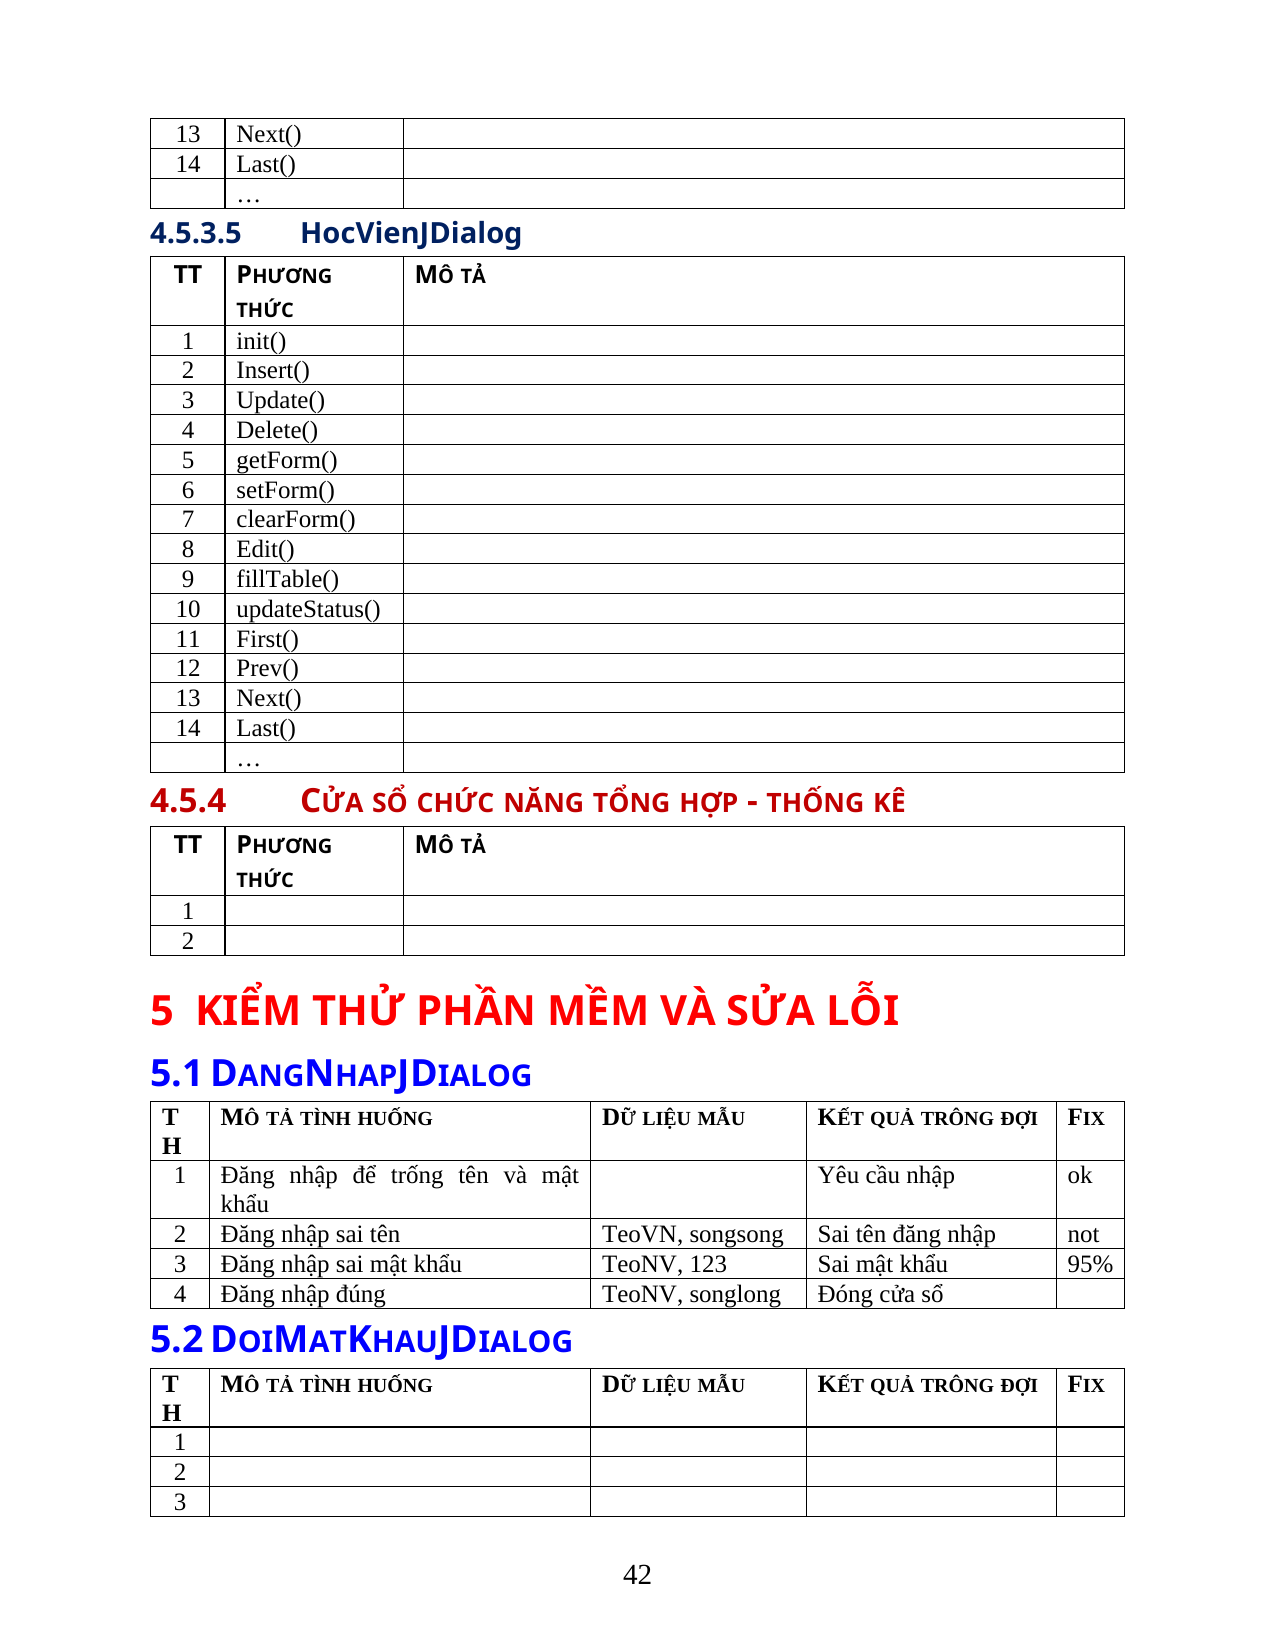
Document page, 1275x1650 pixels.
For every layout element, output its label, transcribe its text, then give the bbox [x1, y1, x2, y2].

subtitle Cửa sổ chức năng tổng hợp - thống kê [150, 777, 1125, 822]
table_cell 11 [151, 624, 224, 652]
table_cell 13 [151, 119, 224, 148]
table_cell Next() [226, 683, 403, 712]
table_cell Đăng nhập đúng [210, 1279, 590, 1307]
table_cell [1057, 1279, 1124, 1307]
table_cell [404, 654, 1124, 682]
table_cell 4 [151, 1279, 209, 1307]
table_cell getForm() [226, 445, 403, 474]
table_cell Yêu cầu nhập [807, 1161, 1056, 1218]
table_cell TeoNV, 123 [591, 1249, 806, 1278]
table_cell 3 [151, 1487, 209, 1516]
subtitle DoiMatKhauJDialog [150, 1313, 1125, 1364]
table_header Mô tả tình huống [210, 1102, 590, 1159]
table_cell 8 [151, 534, 224, 563]
table_cell ok [1057, 1161, 1124, 1218]
table_cell 7 [151, 505, 224, 533]
table_cell TeoNV, songlong [591, 1279, 806, 1307]
table_header Phương thức [226, 827, 403, 895]
table_cell [151, 179, 224, 207]
table_cell [226, 926, 403, 954]
table_cell 3 [151, 385, 224, 414]
table_cell 4 [151, 415, 224, 444]
table_cell [404, 505, 1124, 533]
table_cell Edit() [226, 534, 403, 563]
table_cell 14 [151, 149, 224, 178]
subtitle HocVienJDialog [150, 213, 1125, 252]
table_header Dữ liệu mẫu [591, 1102, 806, 1159]
table_cell Insert() [226, 356, 403, 384]
table_header Mô tả tình huống [210, 1369, 590, 1426]
table_cell [591, 1457, 806, 1486]
table_cell [1057, 1457, 1124, 1486]
table_cell [404, 415, 1124, 444]
table_cell Đăng nhập để trống tên và mật khẩu [210, 1161, 590, 1218]
table_cell Last() [226, 149, 403, 178]
table_cell [210, 1428, 590, 1456]
table_cell [807, 1457, 1056, 1486]
table_cell [404, 179, 1124, 207]
table_cell [151, 743, 224, 772]
table_cell setForm() [226, 475, 403, 503]
table_cell 6 [151, 475, 224, 503]
table_cell [404, 926, 1124, 954]
table_header Kết quả trông đợi [807, 1102, 1056, 1159]
table_cell 5 [151, 445, 224, 474]
table_header TH [151, 1369, 209, 1426]
table_header Fix [1057, 1102, 1124, 1159]
table_cell Sai mật khẩu [807, 1249, 1056, 1278]
table_cell 13 [151, 683, 224, 712]
table_cell [210, 1457, 590, 1486]
table_header TT [151, 257, 224, 325]
table_cell [404, 624, 1124, 652]
table_cell … [226, 179, 403, 207]
table_cell Đăng nhập sai mật khẩu [210, 1249, 590, 1278]
table_cell fillTable() [226, 564, 403, 593]
table_cell clearForm() [226, 505, 403, 533]
table_cell [591, 1428, 806, 1456]
table_cell Last() [226, 713, 403, 742]
table_cell 1 [151, 1428, 209, 1456]
table_cell 9 [151, 564, 224, 593]
table_cell Đăng nhập sai tên [210, 1219, 590, 1248]
table_cell updateStatus() [226, 594, 403, 623]
table_cell Sai tên đăng nhập [807, 1219, 1056, 1248]
table_cell 12 [151, 654, 224, 682]
table_header Mô tả [404, 257, 1124, 325]
table_cell 2 [151, 1219, 209, 1248]
table_cell 95% [1057, 1249, 1124, 1278]
table_cell [404, 534, 1124, 563]
table_cell [404, 385, 1124, 414]
table_cell [807, 1428, 1056, 1456]
table_cell not [1057, 1219, 1124, 1248]
table_cell 3 [151, 1249, 209, 1278]
table_cell [210, 1487, 590, 1516]
table_cell [591, 1161, 806, 1218]
table_cell 14 [151, 713, 224, 742]
table_cell … [226, 743, 403, 772]
table_cell [1057, 1428, 1124, 1456]
table_cell [591, 1487, 806, 1516]
table_cell [404, 713, 1124, 742]
table_cell [226, 896, 403, 925]
table_cell 1 [151, 326, 224, 354]
subtitle Kiểm thử phần mềm và sửa lỗi [150, 981, 1125, 1037]
table_header Phương thức [226, 257, 403, 325]
table_cell [404, 896, 1124, 925]
table_cell [404, 326, 1124, 354]
table_cell 1 [151, 1161, 209, 1218]
table_cell Next() [226, 119, 403, 148]
table_cell init() [226, 326, 403, 354]
table_cell [807, 1487, 1056, 1516]
table_cell [404, 683, 1124, 712]
table_cell [404, 445, 1124, 474]
table_cell [404, 356, 1124, 384]
subtitle DangNhapJDialog [150, 1046, 1125, 1097]
table_header Fix [1057, 1369, 1124, 1426]
table_cell [404, 149, 1124, 178]
table_cell [404, 743, 1124, 772]
table_header Kết quả trông đợi [807, 1369, 1056, 1426]
table_cell First() [226, 624, 403, 652]
table_cell Update() [226, 385, 403, 414]
table_cell 1 [151, 896, 224, 925]
table_cell Prev() [226, 654, 403, 682]
table_cell Đóng cửa sổ [807, 1279, 1056, 1307]
table_cell 2 [151, 926, 224, 954]
table_header TT [151, 827, 224, 895]
table_cell 2 [151, 1457, 209, 1486]
table_cell [404, 594, 1124, 623]
table_cell Delete() [226, 415, 403, 444]
table_cell TeoVN, songsong [591, 1219, 806, 1248]
table_header Mô tả [404, 827, 1124, 895]
table_cell [404, 475, 1124, 503]
table_cell 2 [151, 356, 224, 384]
table_cell [404, 564, 1124, 593]
table_cell 10 [151, 594, 224, 623]
table_cell [404, 119, 1124, 148]
table_header Dữ liệu mẫu [591, 1369, 806, 1426]
table_header TH [151, 1102, 209, 1159]
table_cell [1057, 1487, 1124, 1516]
